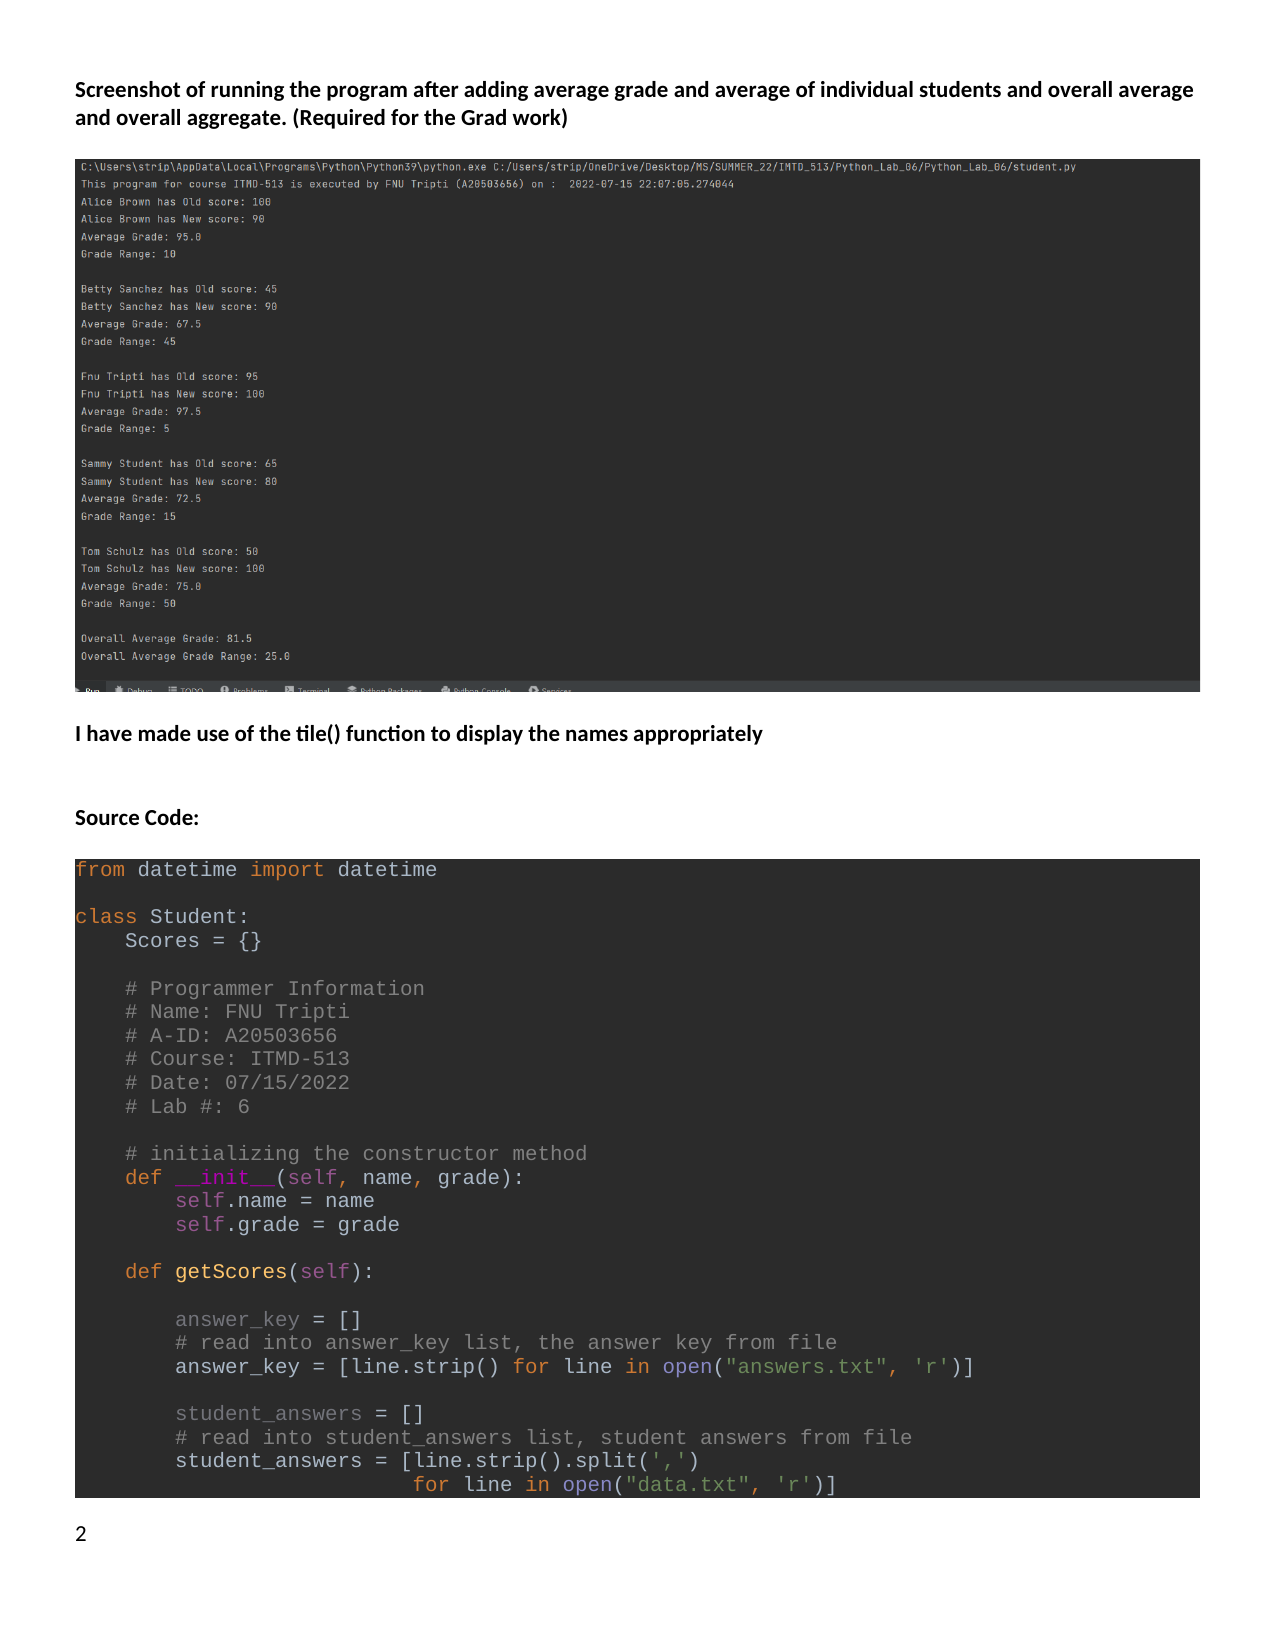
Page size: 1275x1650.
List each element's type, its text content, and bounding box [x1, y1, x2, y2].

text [75, 859, 1200, 1498]
text Source Code: [75, 803, 1200, 831]
text I have made use of the tile() function to display the names appropriately [75, 719, 1200, 747]
text Screenshot of running the program after adding average grade and average of individual students and overall average and overall aggregate. (Required for the Grad work) [75, 75, 1200, 131]
picture [75, 159, 1200, 692]
